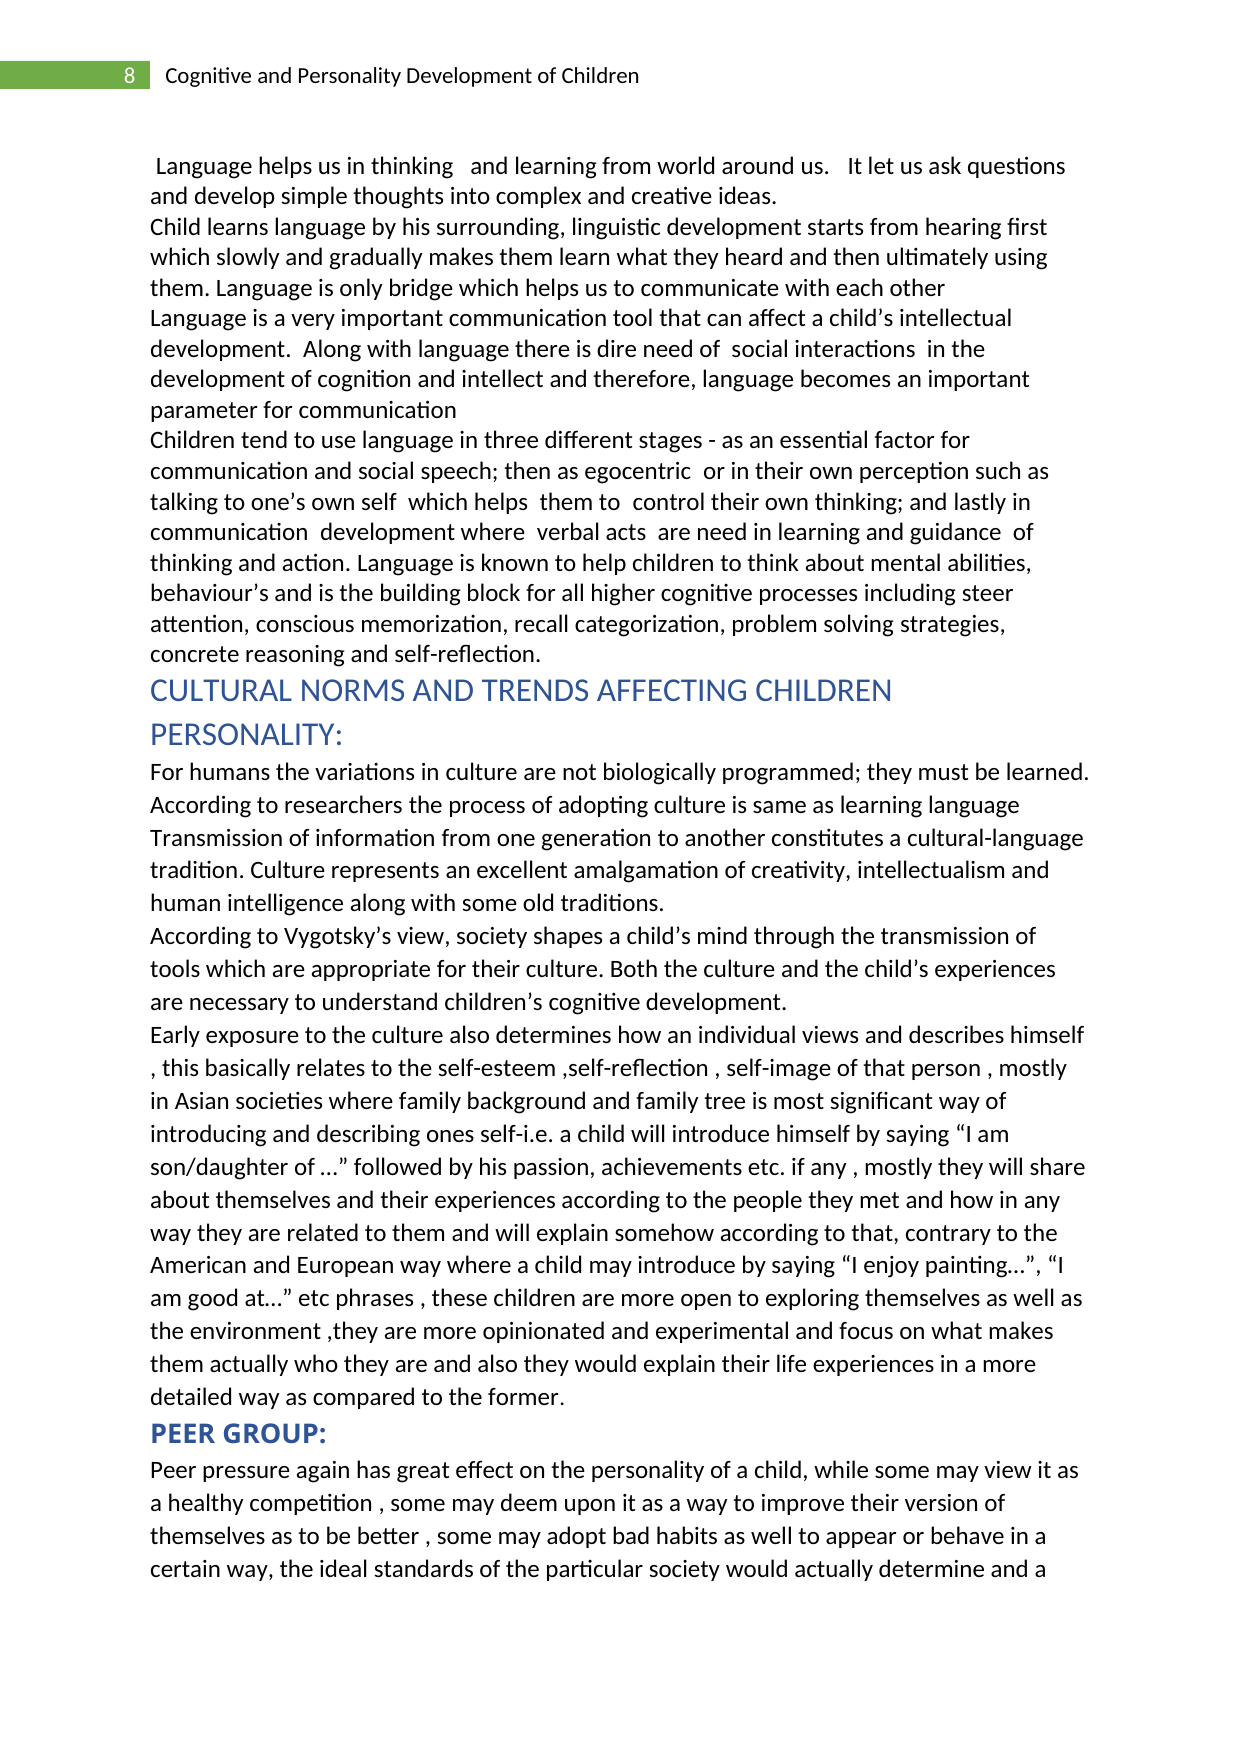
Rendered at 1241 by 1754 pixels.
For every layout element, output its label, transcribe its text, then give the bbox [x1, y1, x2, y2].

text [150, 669, 1090, 1583]
text Language helps us in thinking and learning from world around us. It let us ask questions and develop simple thoughts into complex and creative ideas. Child learns language by his surrounding, linguistic development starts from hearing first which slowly and gradually makes them learn what they heard and then ultimately using them. Language is only bridge which helps us to communicate with each other Language is a very important communication tool that can affect a child’s intellectual development. Along with language there is dire need of social interactions in the development of cognition and intellect and therefore, language becomes an important parameter for communication Children tend to use language in three different stages - as an essential factor for communication and social speech; then as egocentric or in their own perception such as talking to one’s own self which helps them to control their own thinking; and lastly in communication development where verbal acts are need in learning and guidance of thinking and action. Language is known to help children to think about mental abilities, behaviour’s and is the building block for all higher cognitive processes including steer attention, conscious memorization, recall categorization, problem solving strategies, concrete reasoning and self-reflection. [150, 150, 1090, 669]
